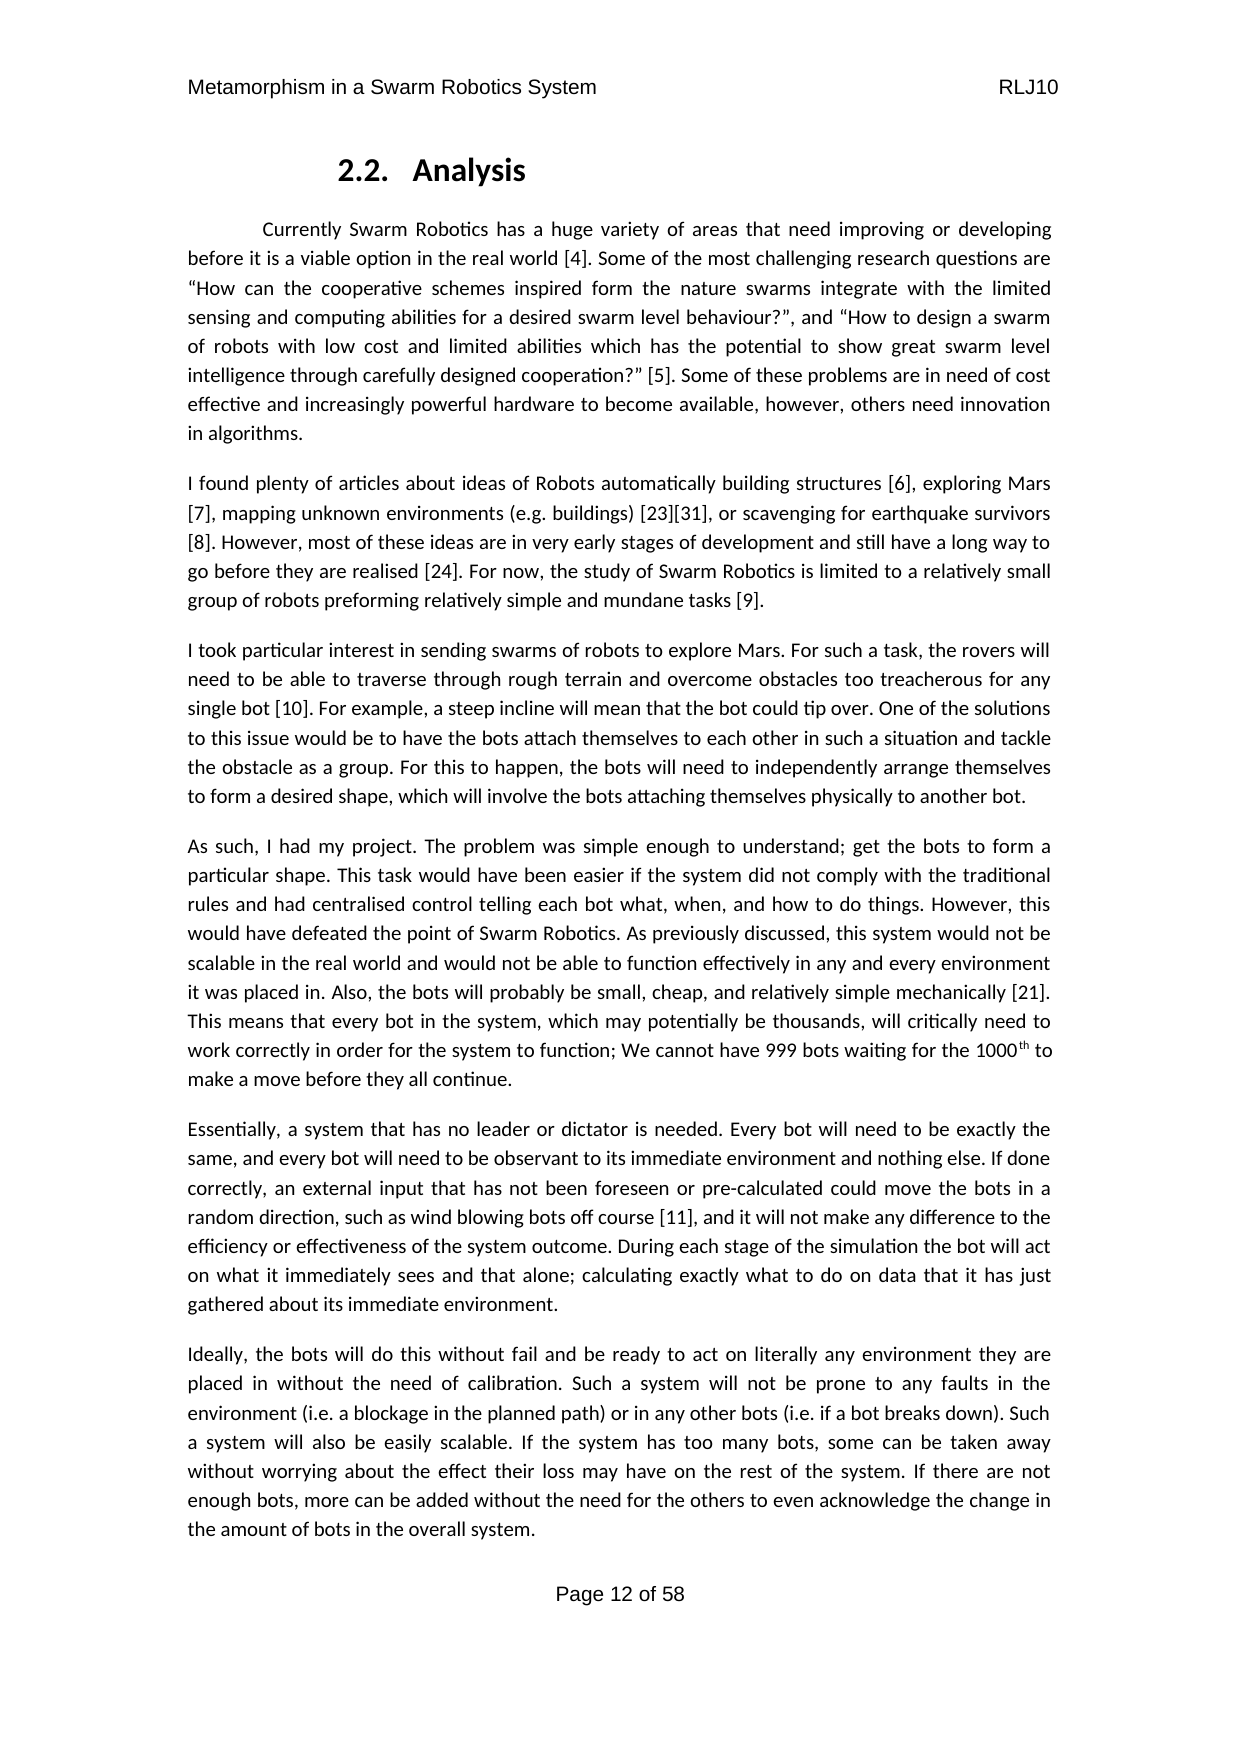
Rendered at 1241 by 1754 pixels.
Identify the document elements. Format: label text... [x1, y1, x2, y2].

text I found plenty of articles about ideas of Robots automatically building structures [6], exploring Mars [7], mapping unknown environments (e.g. buildings) [23][31], or scavenging for earthquake survivors [8]. However, most of these ideas are in very early stages of development and still have a long way to go before they are realised [24]. For now, the study of Swarm Robotics is limited to a relatively small group of robots preforming relatively simple and mundane tasks [9]. [187, 471, 1053, 613]
text Essentially, a system that has no leader or dictator is needed. Every bot will need to be exactly the same, and every bot will need to be observant to its immediate environment and nothing else. If done correctly, an external input that has not been foreseen or pre-calculated could move the bots in a random direction, such as wind blowing bots off course [11], and it will not make any difference to the efficiency or effectiveness of the system outcome. During each stage of the simulation the bot will act on what it immediately sees and that alone; calculating exactly what to do on data that it has just gathered about its immediate environment. [187, 1116, 1053, 1317]
text Ideally, the bots will do this without fail and be ready to act on literally any environment they are placed in without the need of calibration. Such a system will not be prone to any faults in the environment (i.e. a blockage in the planned path) or in any other bots (i.e. if a bot breaks down). Such a system will also be easily scalable. If the system has too many bots, some can be taken away without worrying about the effect their loss may have on the rest of the system. If there are not enough bots, more can be added without the need for the others to even acknowledge the change in the amount of bots in the overall system. [187, 1341, 1053, 1542]
text As such, I had my project. The problem was simple enough to understand; get the bots to form a particular shape. This task would have been easier if the system did not comply with the traditional rules and had centralised control telling each bot what, when, and how to do things. However, this would have defeated the point of Swarm Robotics. As previously discussed, this system would not be scalable in the real world and would not be able to function effectively in any and every environment it was placed in. Also, the bots will probably be small, cheap, and relatively simple mechanically [21]. This means that every bot in the system, which may potentially be thousands, will critically need to work correctly in order for the system to function; We cannot have 999 bots waiting for the 1000th to make a move before they all continue. [187, 833, 1053, 1092]
text Currently Swarm Robotics has a huge variety of areas that need improving or developing before it is a viable option in the real world [4]. Some of the most challenging research questions are “How can the cooperative schemes inspired form the nature swarms integrate with the limited sensing and computing abilities for a desired swarm level behaviour?”, and “How to design a swarm of robots with low cost and limited abilities which has the potential to show great swarm level intelligence through carefully designed cooperation?” [5]. Some of these problems are in need of cost effective and increasingly powerful hardware to become available, however, others need innovation in algorithms. [187, 216, 1053, 446]
subtitle Analysis [337, 149, 1053, 189]
text I took particular interest in sending swarms of robots to explore Mars. For such a task, the rovers will need to be able to traverse through rough terrain and overcome obstacles too treacherous for any single bot [10]. For example, a steep incline will mean that the bot could tip over. One of the solutions to this issue would be to have the bots attach themselves to each other in such a situation and tackle the obstacle as a group. For this to happen, the bots will need to independently arrange themselves to form a desired shape, which will involve the bots attaching themselves physically to another bot. [187, 637, 1053, 808]
